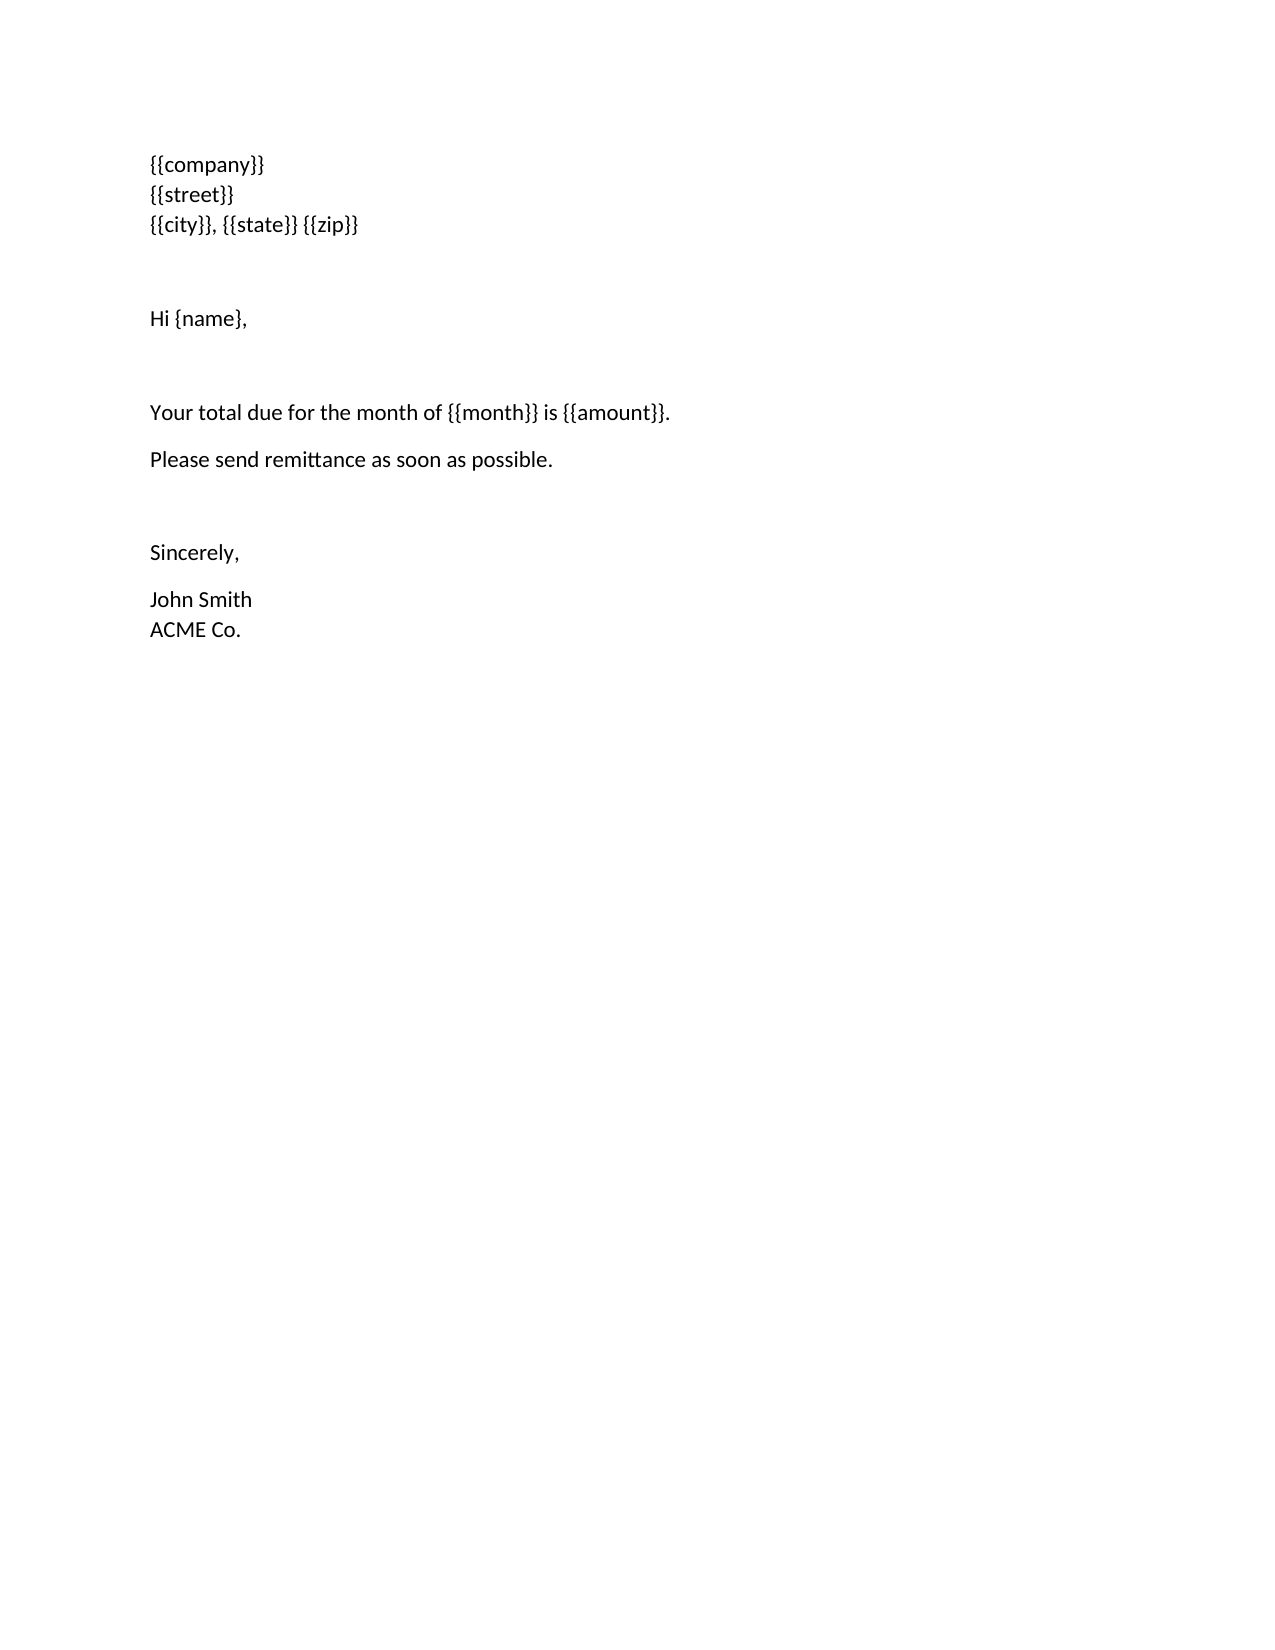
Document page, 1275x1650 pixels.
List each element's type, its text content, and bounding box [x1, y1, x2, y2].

text Sincerely, [150, 538, 1125, 567]
text Hi {name}, [150, 304, 1125, 332]
text Please send remittance as soon as possible. [150, 445, 1125, 473]
text John Smith ACME Co. [150, 585, 1125, 644]
text {{company}} {{street}} {{city}}, {{state}} {{zip}} [150, 150, 1125, 238]
text Your total due for the month of {{month}} is {{amount}}. [150, 398, 1125, 426]
